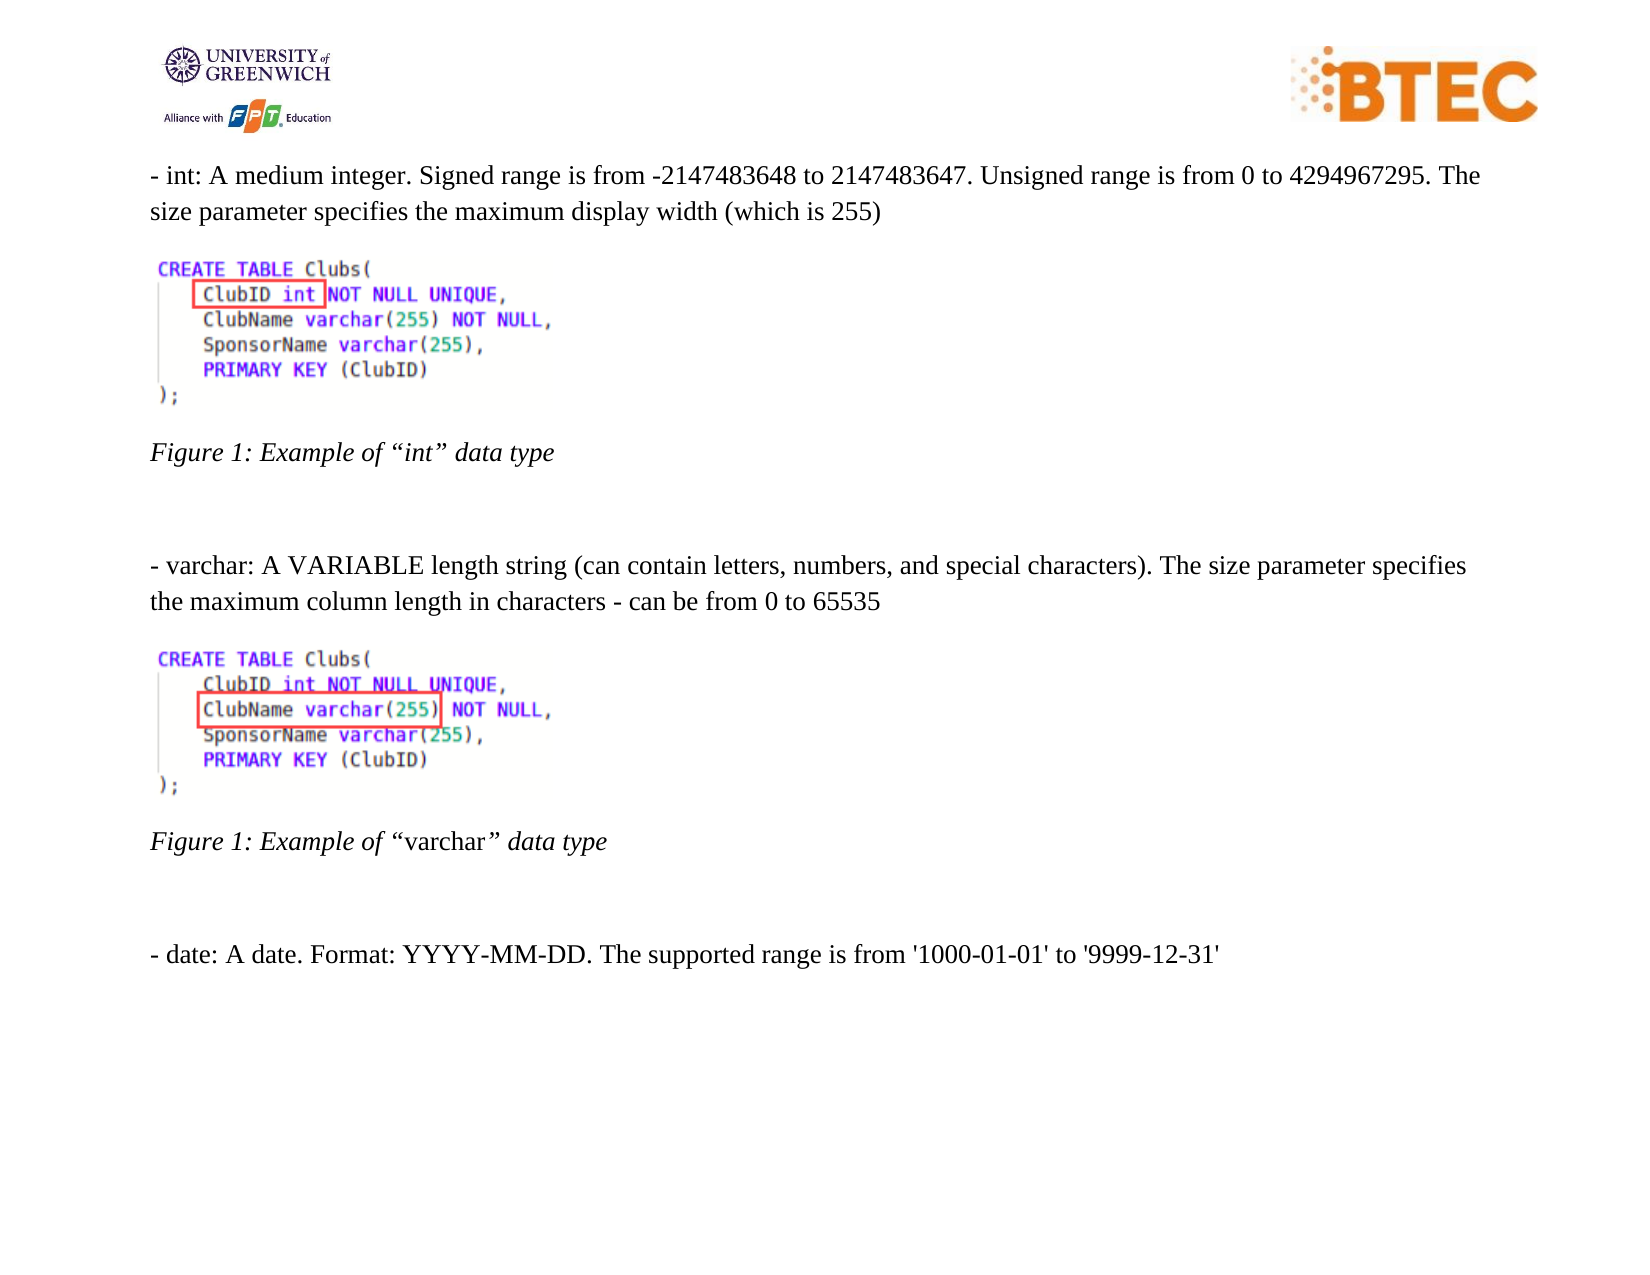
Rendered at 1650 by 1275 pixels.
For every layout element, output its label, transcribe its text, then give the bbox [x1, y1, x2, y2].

picture [150, 251, 554, 411]
picture [1290, 46, 1538, 122]
text - varchar: A VARIABLE length string (can contain letters, numbers, and special characters). The size parameter specifies the maximum column length in characters - can be from 0 to 65535 [150, 549, 1500, 616]
picture [150, 641, 554, 801]
text Figure 1: Example of “varchar” data type [150, 826, 1500, 857]
picture [150, 32, 343, 144]
text - int: A medium integer. Signed range is from -2147483648 to 2147483647. Unsigned range is from 0 to 4294967295. The size parameter specifies the maximum display width (which is 255) [150, 159, 1500, 226]
text Figure 1: Example of “int” data type [150, 436, 1500, 467]
text - date: A date. Format: YYYY-MM-DD. The supported range is from '1000-01-01' to '9999-12-31' [150, 939, 1500, 970]
